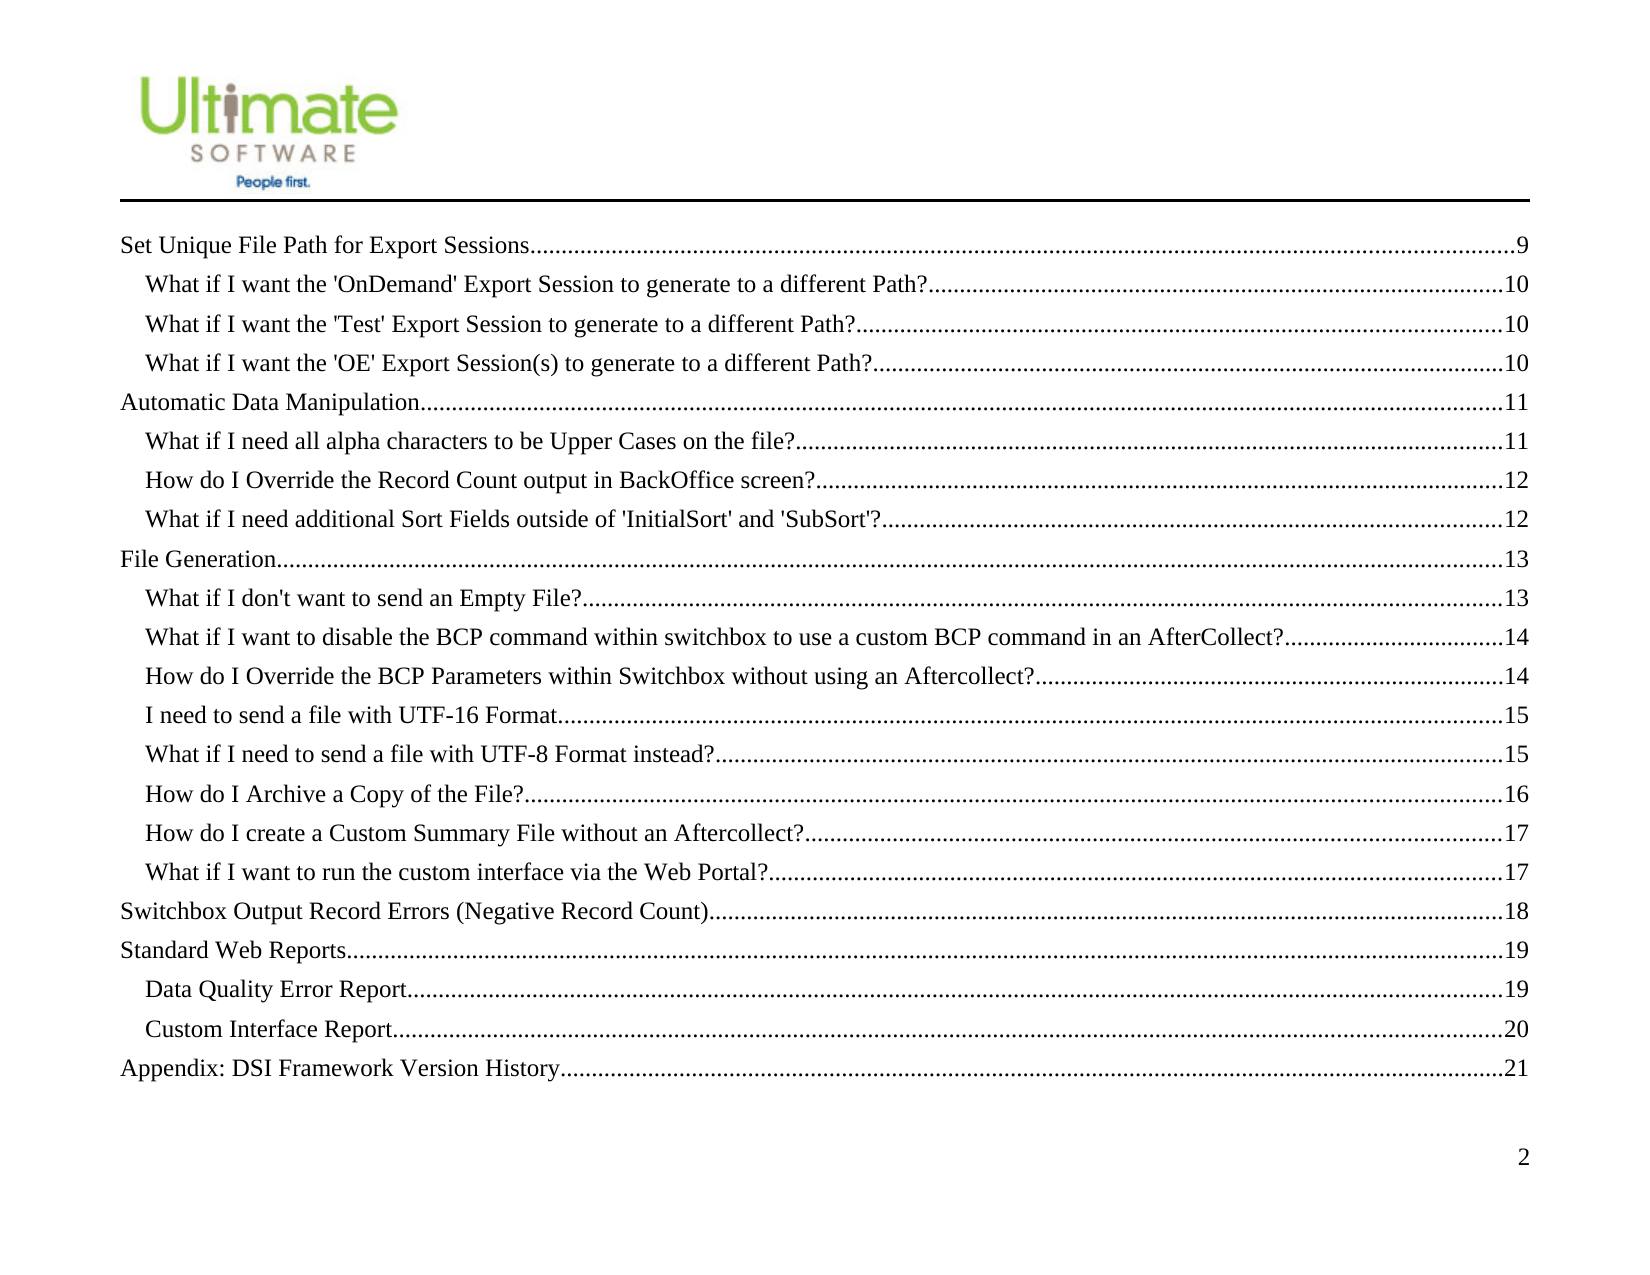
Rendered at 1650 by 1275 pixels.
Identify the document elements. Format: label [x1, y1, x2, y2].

picture [120, 75, 463, 198]
